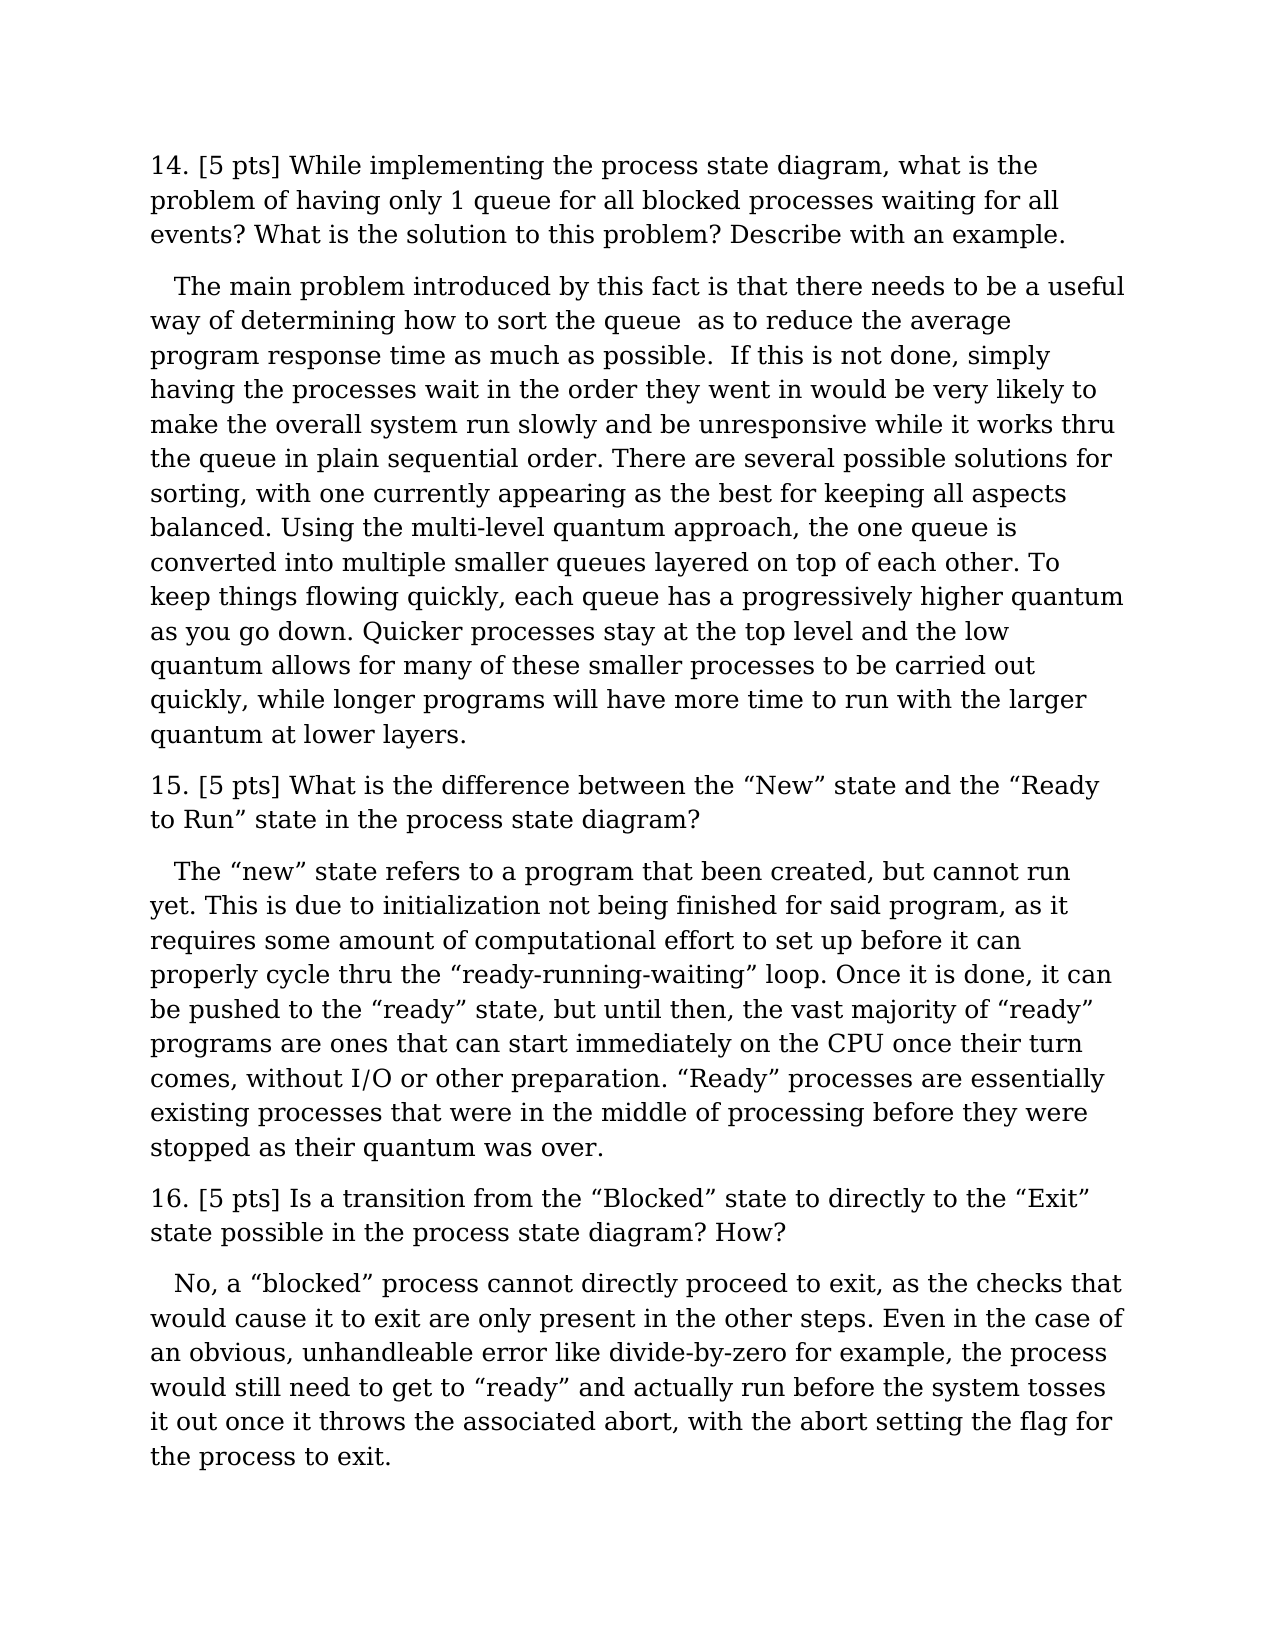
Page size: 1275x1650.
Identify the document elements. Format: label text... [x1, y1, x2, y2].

text The main problem introduced by this fact is that there needs to be a useful way of determining how to sort the queue as to reduce the average program response time as much as possible. If this is not done, simply having the processes wait in the order they went in would be very likely to make the overall system run slowly and be unresponsive while it works thru the queue in plain sequential order. There are several possible solutions for sorting, with one currently appearing as the best for keeping all aspects balanced. Using the multi-level quantum approach, the one queue is converted into multiple smaller queues layered on top of each other. To keep things flowing quickly, each queue has a progressively higher quantum as you go down. Quicker processes stay at the top level and the low quantum allows for many of these smaller processes to be carried out quickly, while longer programs will have more time to run with the larger quantum at lower layers. [150, 270, 1125, 748]
text 14. [5 pts] While implementing the process state diagram, what is the problem of having only 1 queue for all blocked processes waiting for all events? ﻿What is the solution to this problem? Describe with an example. [150, 150, 1125, 249]
text The “new” state refers to a program that been created, but cannot run yet. This is due to initialization not being finished for said program, as it requires some amount of computational effort to set up before it can properly cycle thru the “ready-running-waiting” loop. Once it is done, it can be pushed to the “ready” state, but until then, the vast majority of “ready” programs are ones that can start immediately on the CPU once their turn comes, without I/O or other preparation. “Ready” processes are essentially existing processes that were in the middle of processing before they were stopped as their quantum was over. [150, 855, 1125, 1161]
text 16. [5 pts] Is a transition from the “Blocked” state to directly to the “Exit” state possible in the process state diagram? How? [150, 1182, 1125, 1247]
text 15. [5 pts] What is the difference between the “New” state and the “Ready to Run” state in the process state diagram? [150, 770, 1125, 834]
text No, a “blocked” process cannot directly proceed to exit, as the checks that would cause it to exit are only present in the other steps. Even in the case of an obvious, unhandleable error like divide-by-zero for example, the process would still need to get to “ready” and actually run before the system tosses it out once it throws the associated abort, with the abort setting the flag for the process to exit. [150, 1268, 1125, 1470]
